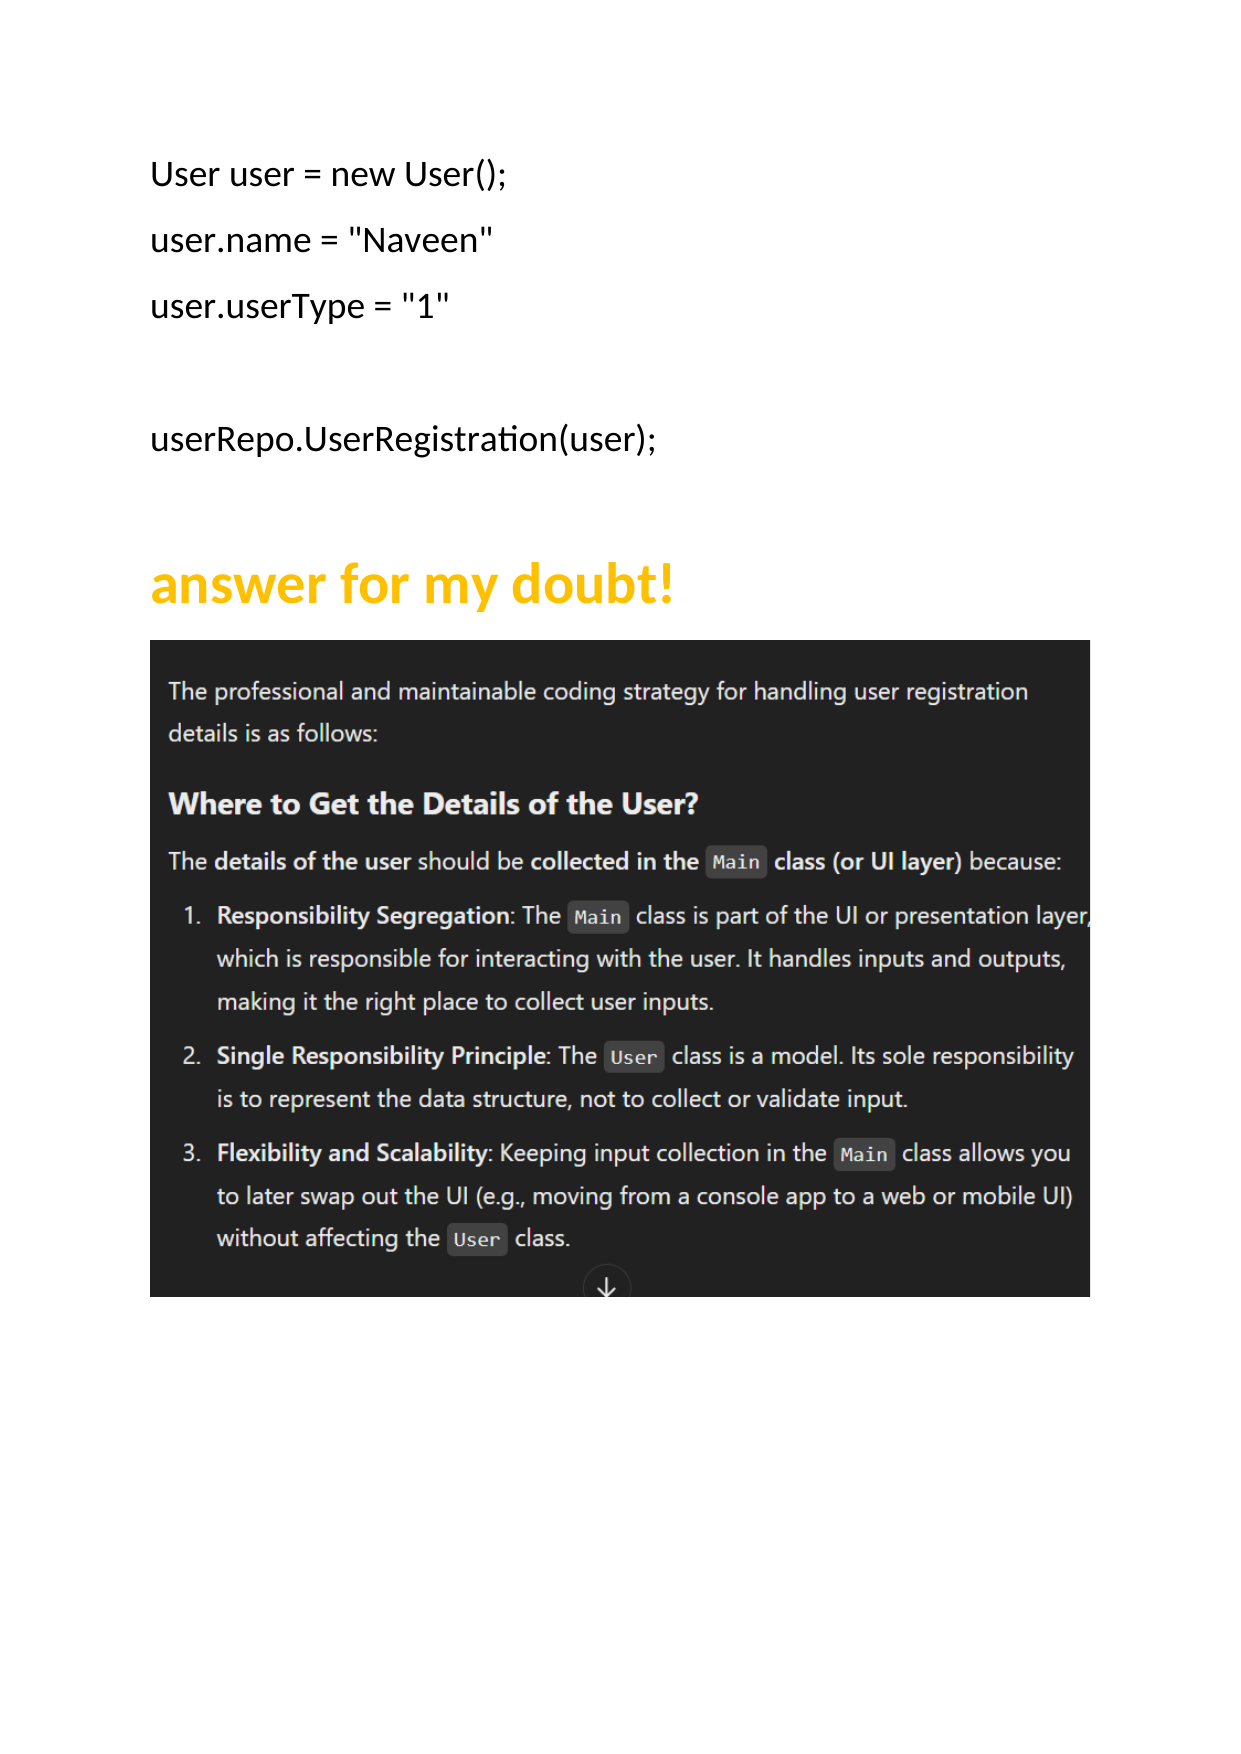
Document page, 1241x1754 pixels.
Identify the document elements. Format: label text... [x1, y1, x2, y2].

picture [150, 640, 1091, 1297]
text user.name = "Naveen" [150, 216, 1090, 262]
text user.userType = "1" [150, 282, 1090, 328]
text User user = new User(); [150, 150, 1090, 196]
text answer for my doubt! [150, 547, 1090, 618]
text userRepo.UserRegistration(user); [150, 414, 1090, 460]
